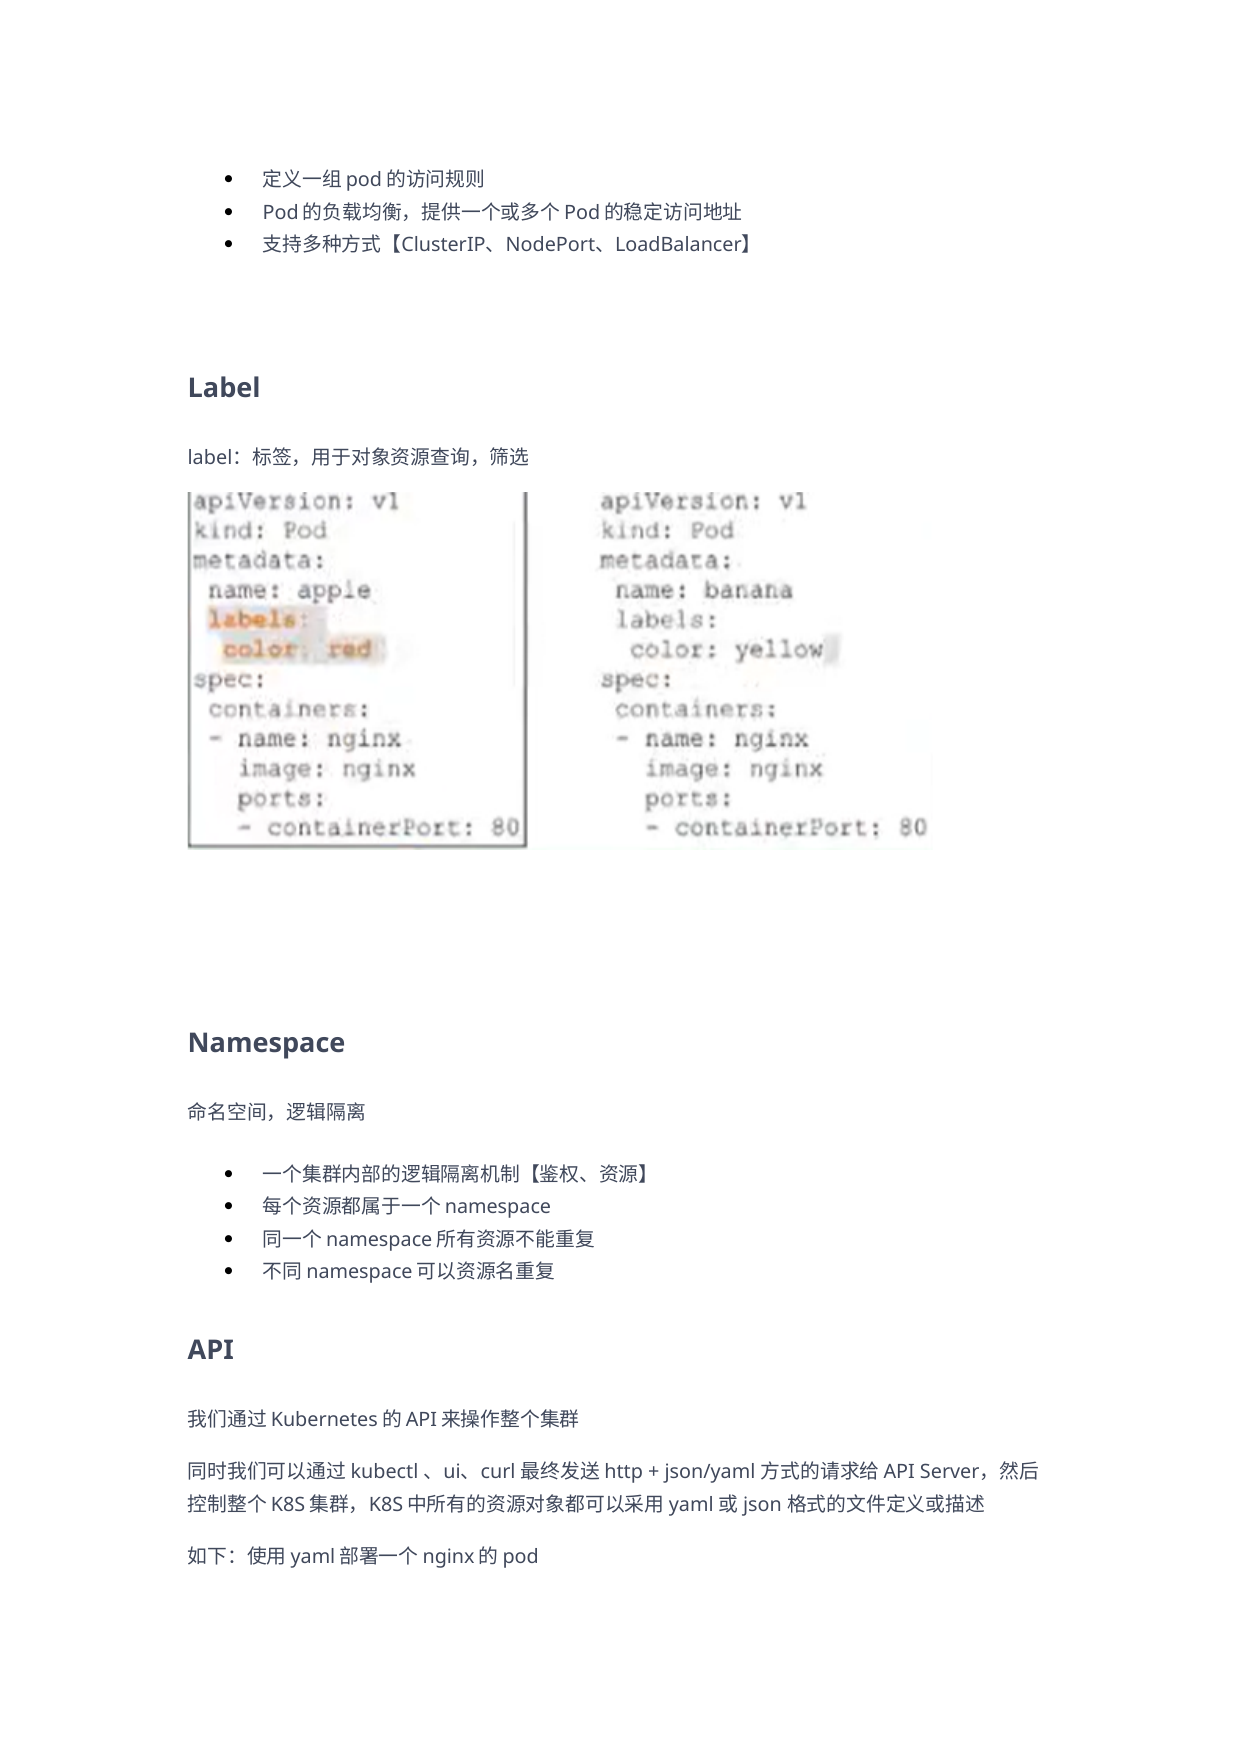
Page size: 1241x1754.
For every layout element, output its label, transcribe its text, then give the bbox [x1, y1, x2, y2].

text 如下：使用yaml部署一个nginx的pod [187, 1539, 1053, 1571]
list 每个资源都属于一个namespace [225, 1189, 1053, 1221]
subtitle Label [187, 289, 1053, 419]
list 定义一组pod的访问规则 [225, 162, 1053, 194]
text 命名空间，逻辑隔离 [187, 1094, 1053, 1127]
list 一个集群内部的逻辑隔离机制【鉴权、资源】 [225, 1156, 1053, 1189]
list Pod的负载均衡，提供一个或多个Pod的稳定访问地址 [225, 194, 1053, 227]
list 不同namespace可以资源名重复 [225, 1254, 1053, 1286]
text 同时我们可以通过 kubectl 、ui、curl 最终发送 http + json/yaml 方式的请求给API Server，然后控制整个K8S集群，K8S中所有的资源对象都可以采用 yaml 或 json 格式的文件定义或描述 [187, 1454, 1053, 1519]
list 支持多种方式【ClusterIP、NodePort、LoadBalancer】 [225, 227, 1053, 259]
subtitle API [187, 1316, 1053, 1381]
text label：标签，用于对象资源查询，筛选 [187, 439, 1053, 472]
picture [187, 492, 933, 850]
text 我们通过Kubernetes的API来操作整个集群 [187, 1401, 1053, 1434]
subtitle Namespace [187, 944, 1053, 1074]
list 同一个namespace所有资源不能重复 [225, 1221, 1053, 1254]
